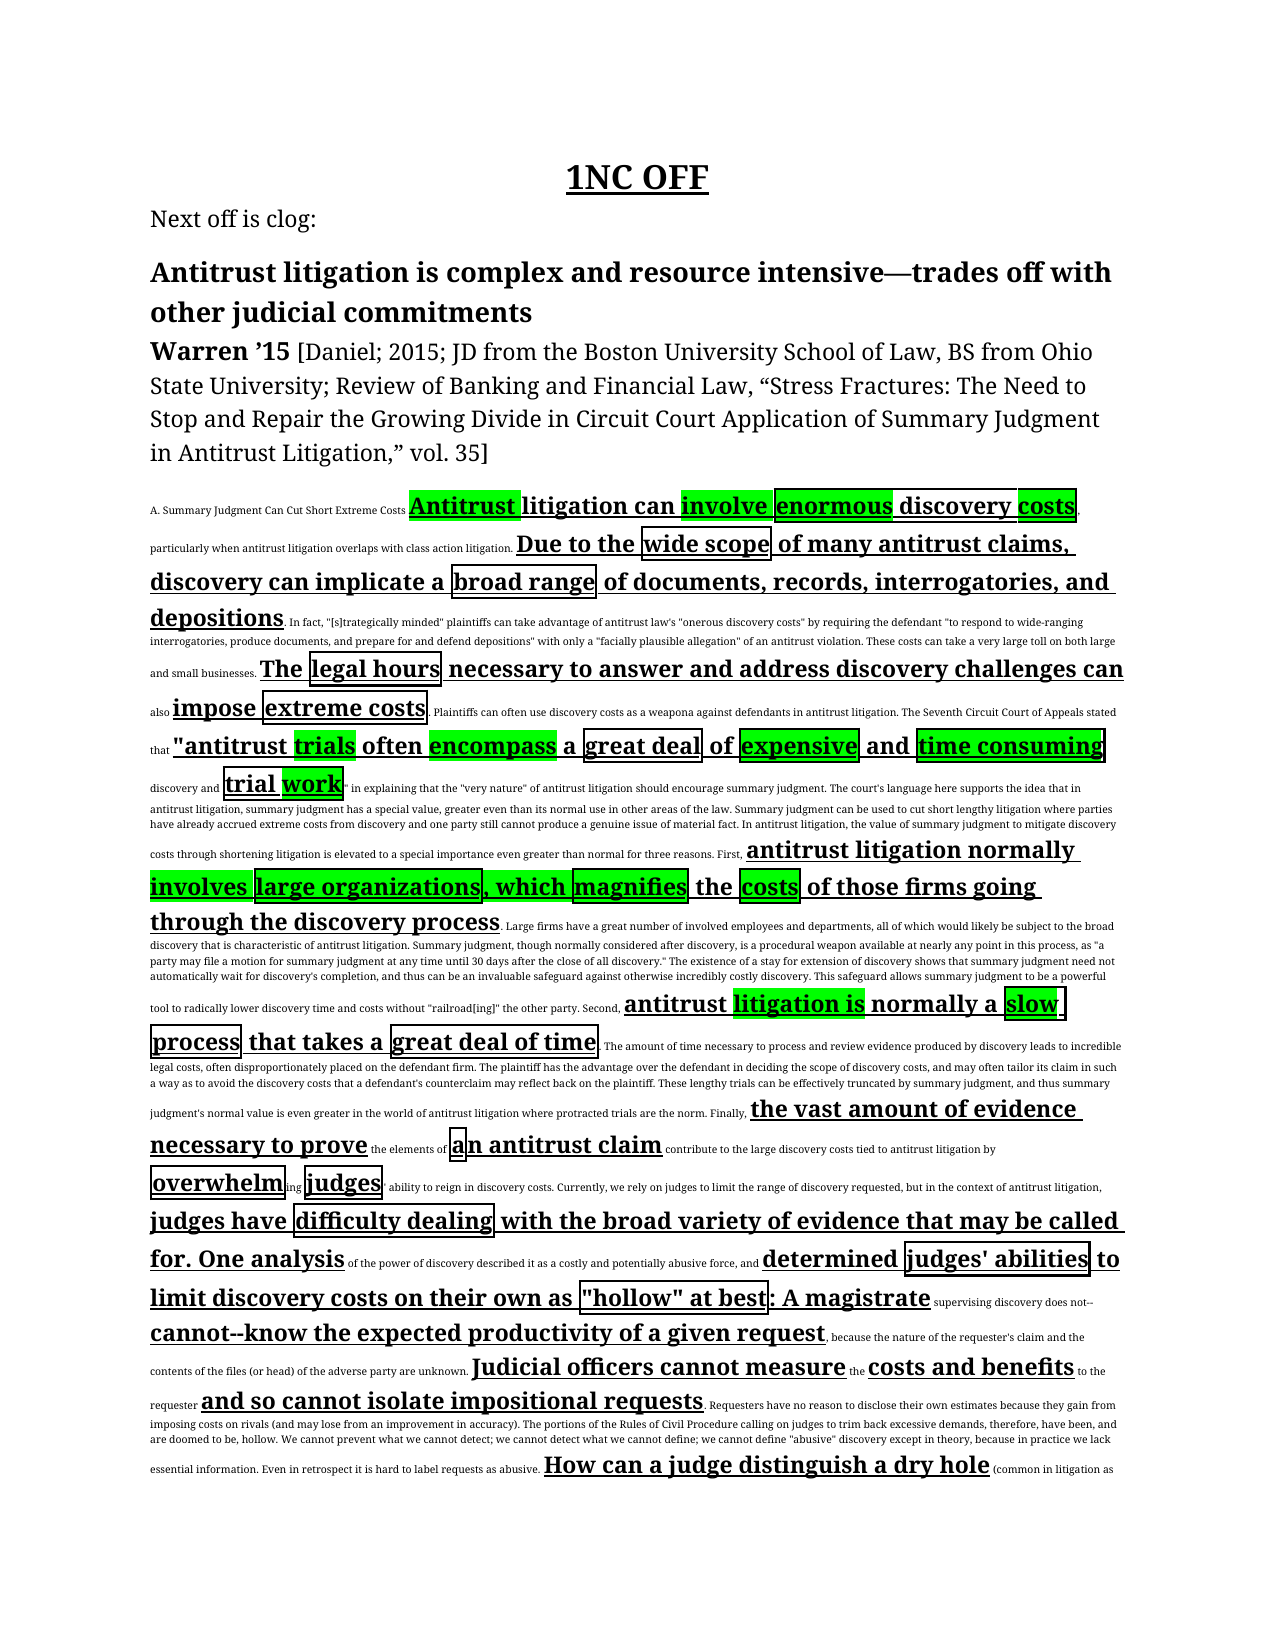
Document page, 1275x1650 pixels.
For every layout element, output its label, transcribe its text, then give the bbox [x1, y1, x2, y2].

subtitle Antitrust litigation is complex and resource intensive—trades off with other judicial commitments [150, 253, 1125, 330]
text Warren ’15 [Daniel; 2015; JD from the Boston University School of Law, BS from Ohio State University; Review of Banking and Financial Law, “Stress Fractures: The Need to Stop and Repair the Growing Divide in Circuit Court Application of Summary Judgment in Antitrust Litigation,” vol. 35] [150, 333, 1125, 468]
text Next off is clog: [150, 203, 1125, 234]
subtitle 1NC OFF [150, 154, 1125, 199]
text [150, 1233, 1125, 1480]
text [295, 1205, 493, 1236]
